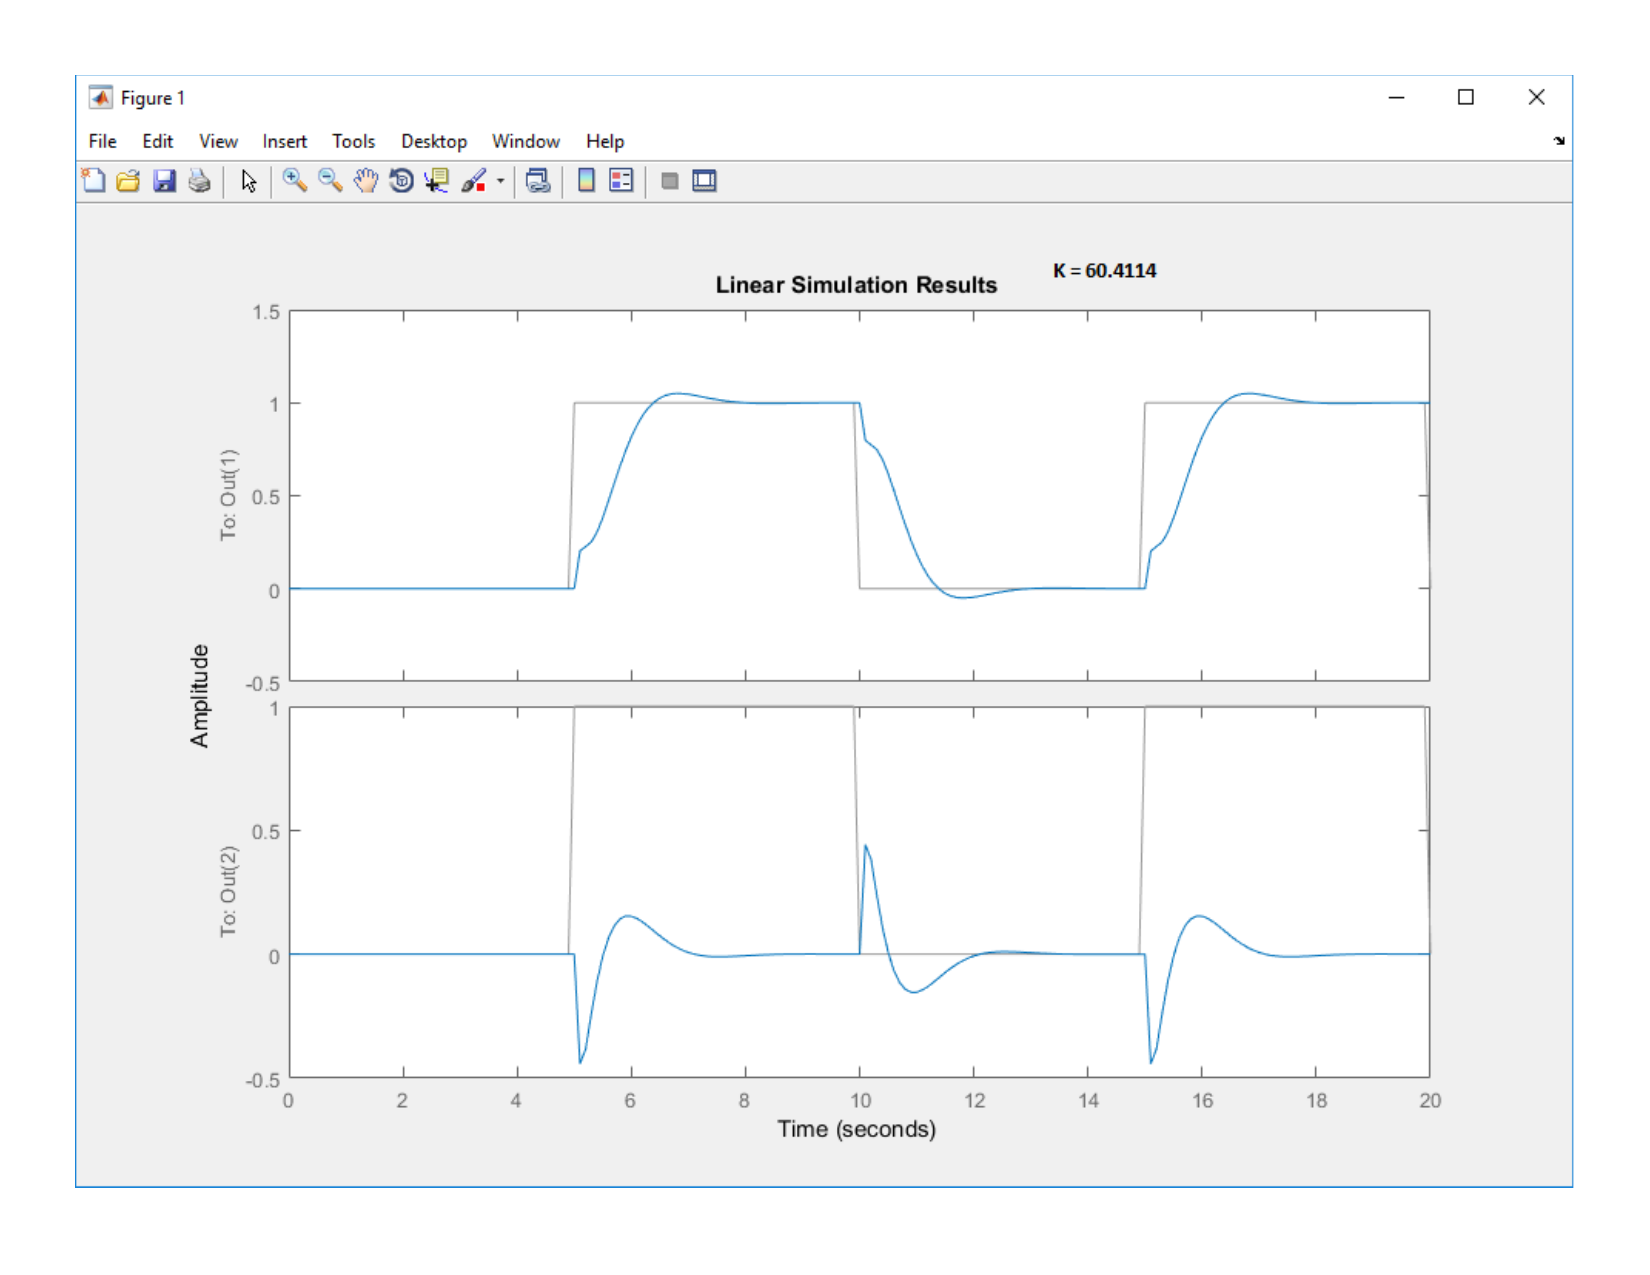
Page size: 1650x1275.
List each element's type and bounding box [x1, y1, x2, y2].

picture [75, 75, 1574, 1188]
